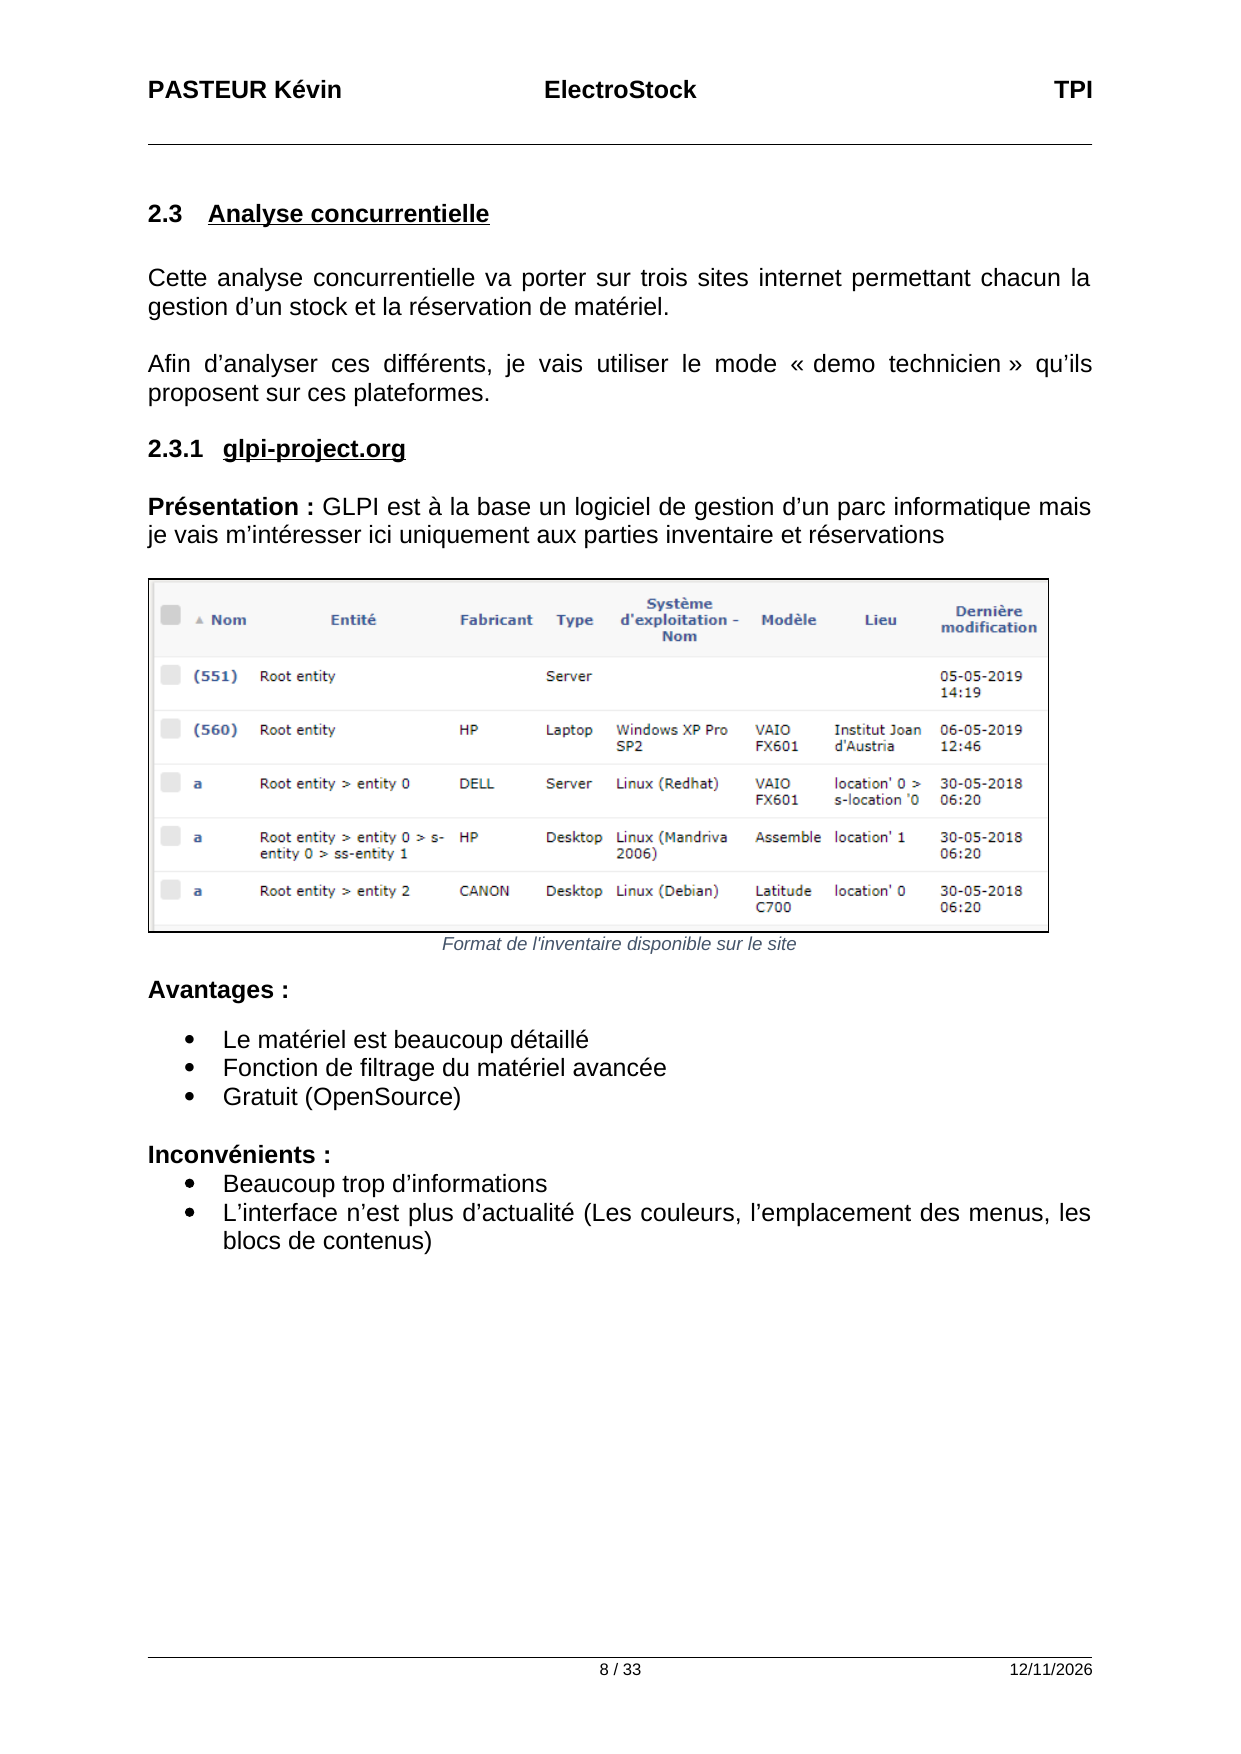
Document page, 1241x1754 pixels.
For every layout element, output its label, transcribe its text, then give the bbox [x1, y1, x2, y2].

picture [149, 580, 1048, 931]
text Avantages : [148, 975, 1092, 1004]
text Format de l'inventaire disponible sur le site [148, 933, 1092, 954]
list L’interface n’est plus d’actualité (Les couleurs, l’emplacement des menus, les blocs de contenus) [185, 1197, 1092, 1255]
list Gratuit (OpenSource) [185, 1082, 1092, 1111]
list Beaucoup trop d’informations [185, 1169, 1092, 1197]
list Le matériel est beaucoup détaillé [185, 1024, 1092, 1053]
list Fonction de filtrage du matériel avancée [185, 1053, 1092, 1082]
text Inconvénients : [148, 1140, 1092, 1169]
subtitle Analyse concurrentielle [148, 199, 1092, 228]
text Cette analyse concurrentielle va porter sur trois sites internet permettant chacun la gestion d’un stock et la réservation de matériel. [148, 263, 1092, 320]
text Afin d’analyser ces différents, je vais utiliser le mode « demo technicien » qu’ils proposent sur ces plateformes. [148, 349, 1092, 407]
subtitle glpi-project.org [148, 434, 1092, 463]
text Présentation : GLPI est à la base un logiciel de gestion d’un parc informatique mais je vais m’intéresser ici uniquement aux parties inventaire et réservations [148, 492, 1092, 549]
